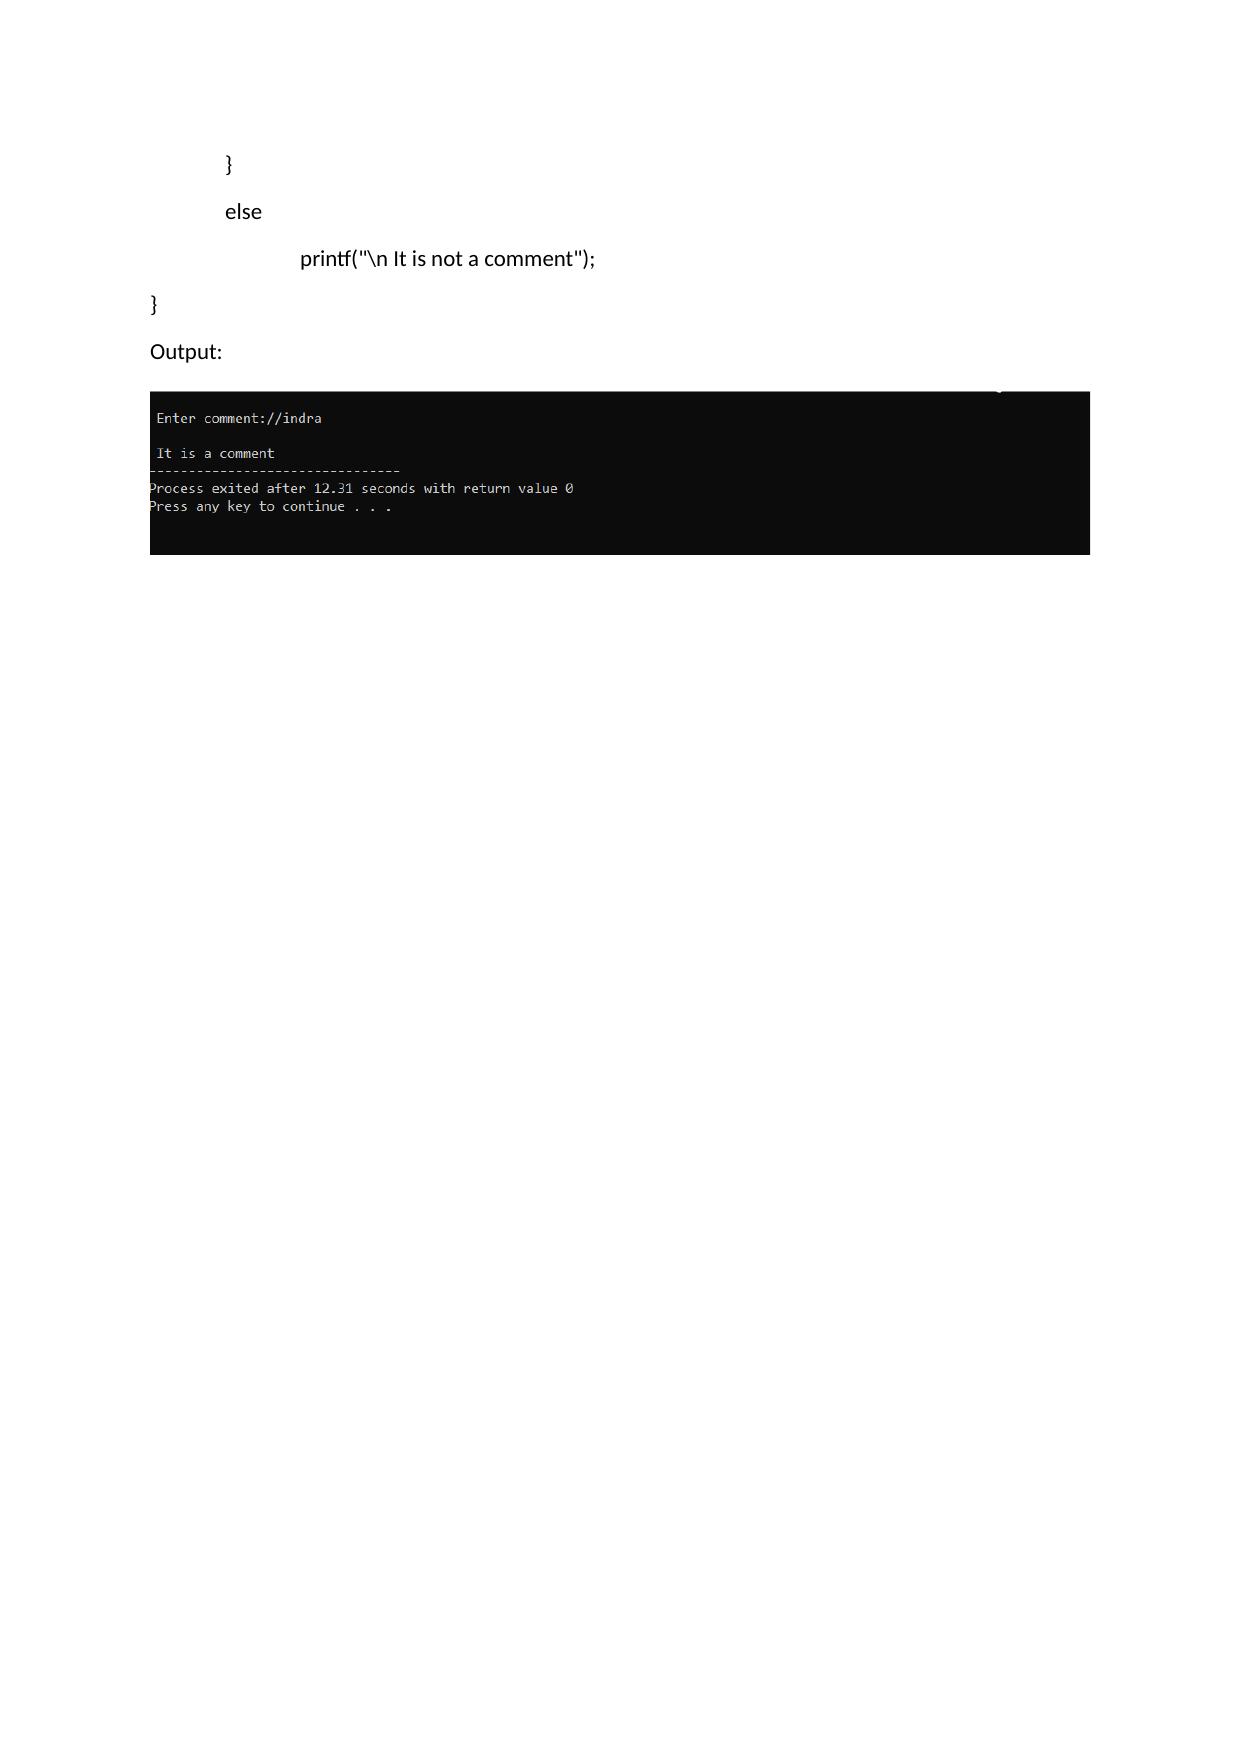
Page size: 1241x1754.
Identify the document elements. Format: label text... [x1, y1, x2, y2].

text else [150, 197, 1090, 225]
text } [150, 291, 1090, 319]
picture [150, 384, 1091, 555]
text printf("\n It is not a comment"); [150, 244, 1090, 272]
text } [150, 150, 1090, 178]
text Output: [150, 337, 1090, 366]
